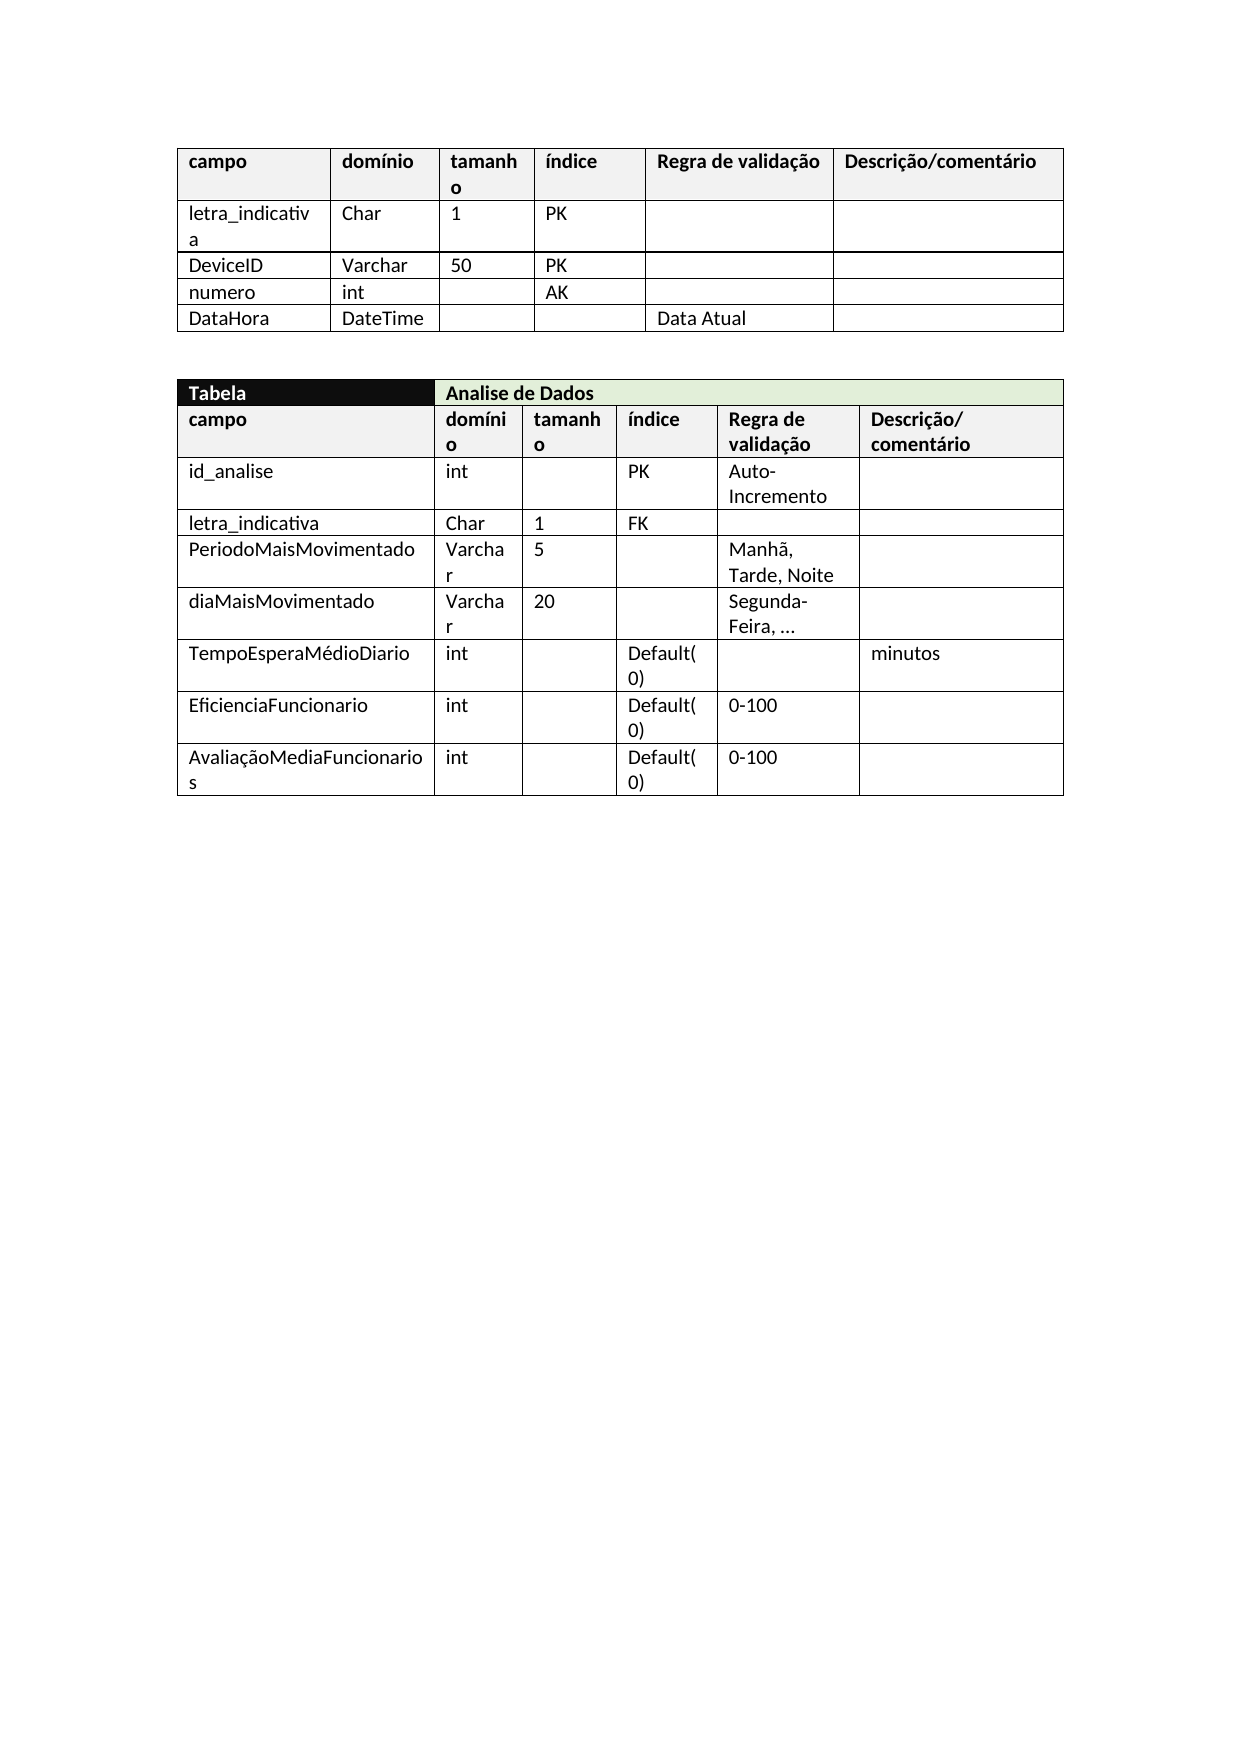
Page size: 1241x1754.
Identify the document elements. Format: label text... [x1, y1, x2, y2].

table_header Analise de Dados [435, 380, 1063, 405]
table_cell Char [435, 510, 522, 535]
table_cell [834, 305, 1063, 331]
table_cell [523, 640, 616, 691]
table_cell [718, 640, 859, 691]
table_cell Regra de validação [718, 406, 859, 457]
table_cell [535, 305, 645, 331]
table_cell [860, 588, 1063, 639]
table_cell [523, 458, 616, 509]
table_cell índice [617, 406, 717, 457]
table_cell [523, 744, 616, 795]
table_cell Segunda-Feira, … [718, 588, 859, 639]
table_cell [646, 253, 833, 278]
table_cell 0-100 [718, 744, 859, 795]
table_cell FK [617, 510, 717, 535]
table_cell PK [535, 253, 645, 278]
table_cell campo [178, 406, 434, 457]
table_cell PK [535, 201, 645, 251]
table_cell Manhã, Tarde, Noite [718, 536, 859, 587]
table_cell 50 [440, 253, 534, 278]
table_cell [440, 305, 534, 331]
table_cell Default(0) [617, 692, 717, 743]
table_cell 0-100 [718, 692, 859, 743]
table_cell [860, 744, 1063, 795]
table_cell int [435, 458, 522, 509]
table_cell int [435, 640, 522, 691]
table_cell Char [331, 201, 439, 251]
table_cell [834, 201, 1063, 251]
table_cell diaMaisMovimentado [178, 588, 434, 639]
table_cell DateTime [331, 305, 439, 331]
table_cell Varchar [435, 588, 522, 639]
table_header Tabela [178, 380, 434, 405]
table_cell 1 [523, 510, 616, 535]
table_cell DeviceID [178, 253, 330, 278]
table_cell PK [617, 458, 717, 509]
table_cell letra_indicativa [178, 510, 434, 535]
table_cell [523, 692, 616, 743]
table_cell Regra de validação [646, 149, 833, 199]
table_cell [646, 279, 833, 304]
table_cell domínio [331, 149, 439, 199]
table_cell [860, 458, 1063, 509]
table_cell AK [535, 279, 645, 304]
table_cell 1 [440, 201, 534, 251]
table_cell Descrição/comentário [834, 149, 1063, 199]
table_cell [834, 253, 1063, 278]
table_cell Default(0) [617, 640, 717, 691]
table_cell int [435, 692, 522, 743]
table_cell Data Atual [646, 305, 833, 331]
table_cell [860, 536, 1063, 587]
table_cell 5 [523, 536, 616, 587]
table_cell TempoEsperaMédioDiario [178, 640, 434, 691]
table_cell 20 [523, 588, 616, 639]
table_cell Auto-Incremento [718, 458, 859, 509]
table_cell [860, 510, 1063, 535]
table_cell [646, 201, 833, 251]
table_cell tamanho [440, 149, 534, 199]
table_cell [617, 588, 717, 639]
table_cell [860, 692, 1063, 743]
table_cell int [331, 279, 439, 304]
table_cell Descrição/comentário [860, 406, 1063, 457]
table_cell Default(0) [617, 744, 717, 795]
table_cell EficienciaFuncionario [178, 692, 434, 743]
table_cell numero [178, 279, 330, 304]
table_cell índice [535, 149, 645, 199]
table_cell campo [178, 149, 330, 199]
table_cell minutos [860, 640, 1063, 691]
table_cell Varchar [331, 253, 439, 278]
table_cell AvaliaçãoMediaFuncionarios [178, 744, 434, 795]
table_cell int [435, 744, 522, 795]
table_cell tamanho [523, 406, 616, 457]
table_cell domínio [435, 406, 522, 457]
table_cell [718, 510, 859, 535]
table_cell [834, 279, 1063, 304]
table_cell PeriodoMaisMovimentado [178, 536, 434, 587]
table_cell id_analise [178, 458, 434, 509]
table_cell Varchar [435, 536, 522, 587]
table_cell DataHora [178, 305, 330, 331]
table_cell [617, 536, 717, 587]
table_cell [440, 279, 534, 304]
table_cell letra_indicativa [178, 201, 330, 251]
